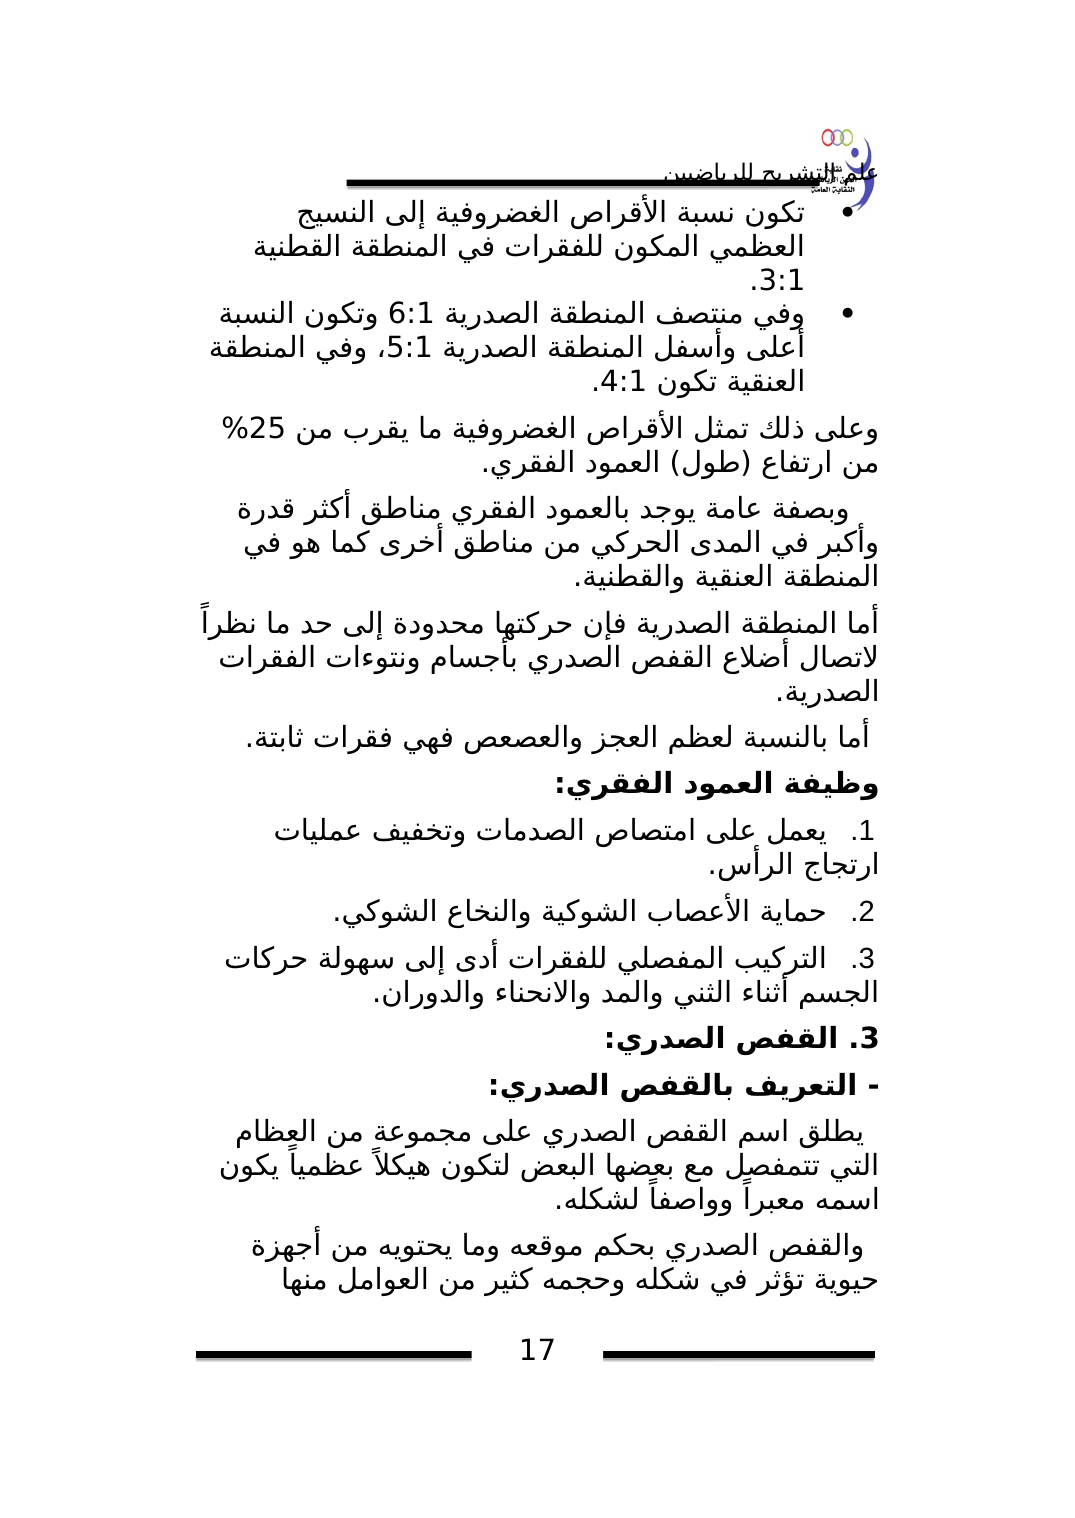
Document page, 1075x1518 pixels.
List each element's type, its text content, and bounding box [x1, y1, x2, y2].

text 3. القفص الصدري: [195, 1021, 880, 1055]
picture [807, 127, 876, 212]
text يطلق اسم القفص الصدري على مجموعة من العظام التي تتمفصل مع بعضها البعض لتكون هيكلاً عظمياً يكون اسمه معبراً وواصفاً لشكله. [195, 1114, 880, 1216]
list يعمل على امتصاص الصدمات وتخفيف عمليات ارتجاج الرأس. [195, 813, 880, 881]
list وفي منتصف المنطقة الصدرية 6:1 وتكون النسبة أعلى وأسفل المنطقة الصدرية 5:1، وفي المنطقة العنقية تكون 4:1. [195, 297, 843, 399]
text وعلى ذلك تمثل الأقراص الغضروفية ما يقرب من 25% من ارتفاع (طول) العمود الفقري. [195, 411, 880, 479]
text أما المنطقة الصدرية فإن حركتها محدودة إلى حد ما نظراً لاتصال أضلاع القفص الصدري بأجسام ونتوءات الفقرات الصدرية. [195, 606, 880, 708]
list التركيب المفصلي للفقرات أدى إلى سهولة حركات الجسم أثناء الثني والمد والانحناء والدوران. [195, 941, 880, 1009]
text أما بالنسبة لعظم العجز والعصعص فهي فقرات ثابتة. [195, 720, 880, 754]
list تكون نسبة الأقراص الغضروفية إلى النسيج العظمي المكون للفقرات في المنطقة القطنية 3:1. [195, 195, 843, 297]
text - التعريف بالقفص الصدري: [195, 1068, 880, 1102]
text وظيفة العمود الفقري: [195, 767, 880, 801]
text وبصفة عامة يوجد بالعمود الفقري مناطق أكثر قدرة وأكبر في المدى الحركي من مناطق أخرى كما هو في المنطقة العنقية والقطنية. [195, 492, 880, 593]
list حماية الأعصاب الشوكية والنخاع الشوكي. [195, 894, 880, 928]
